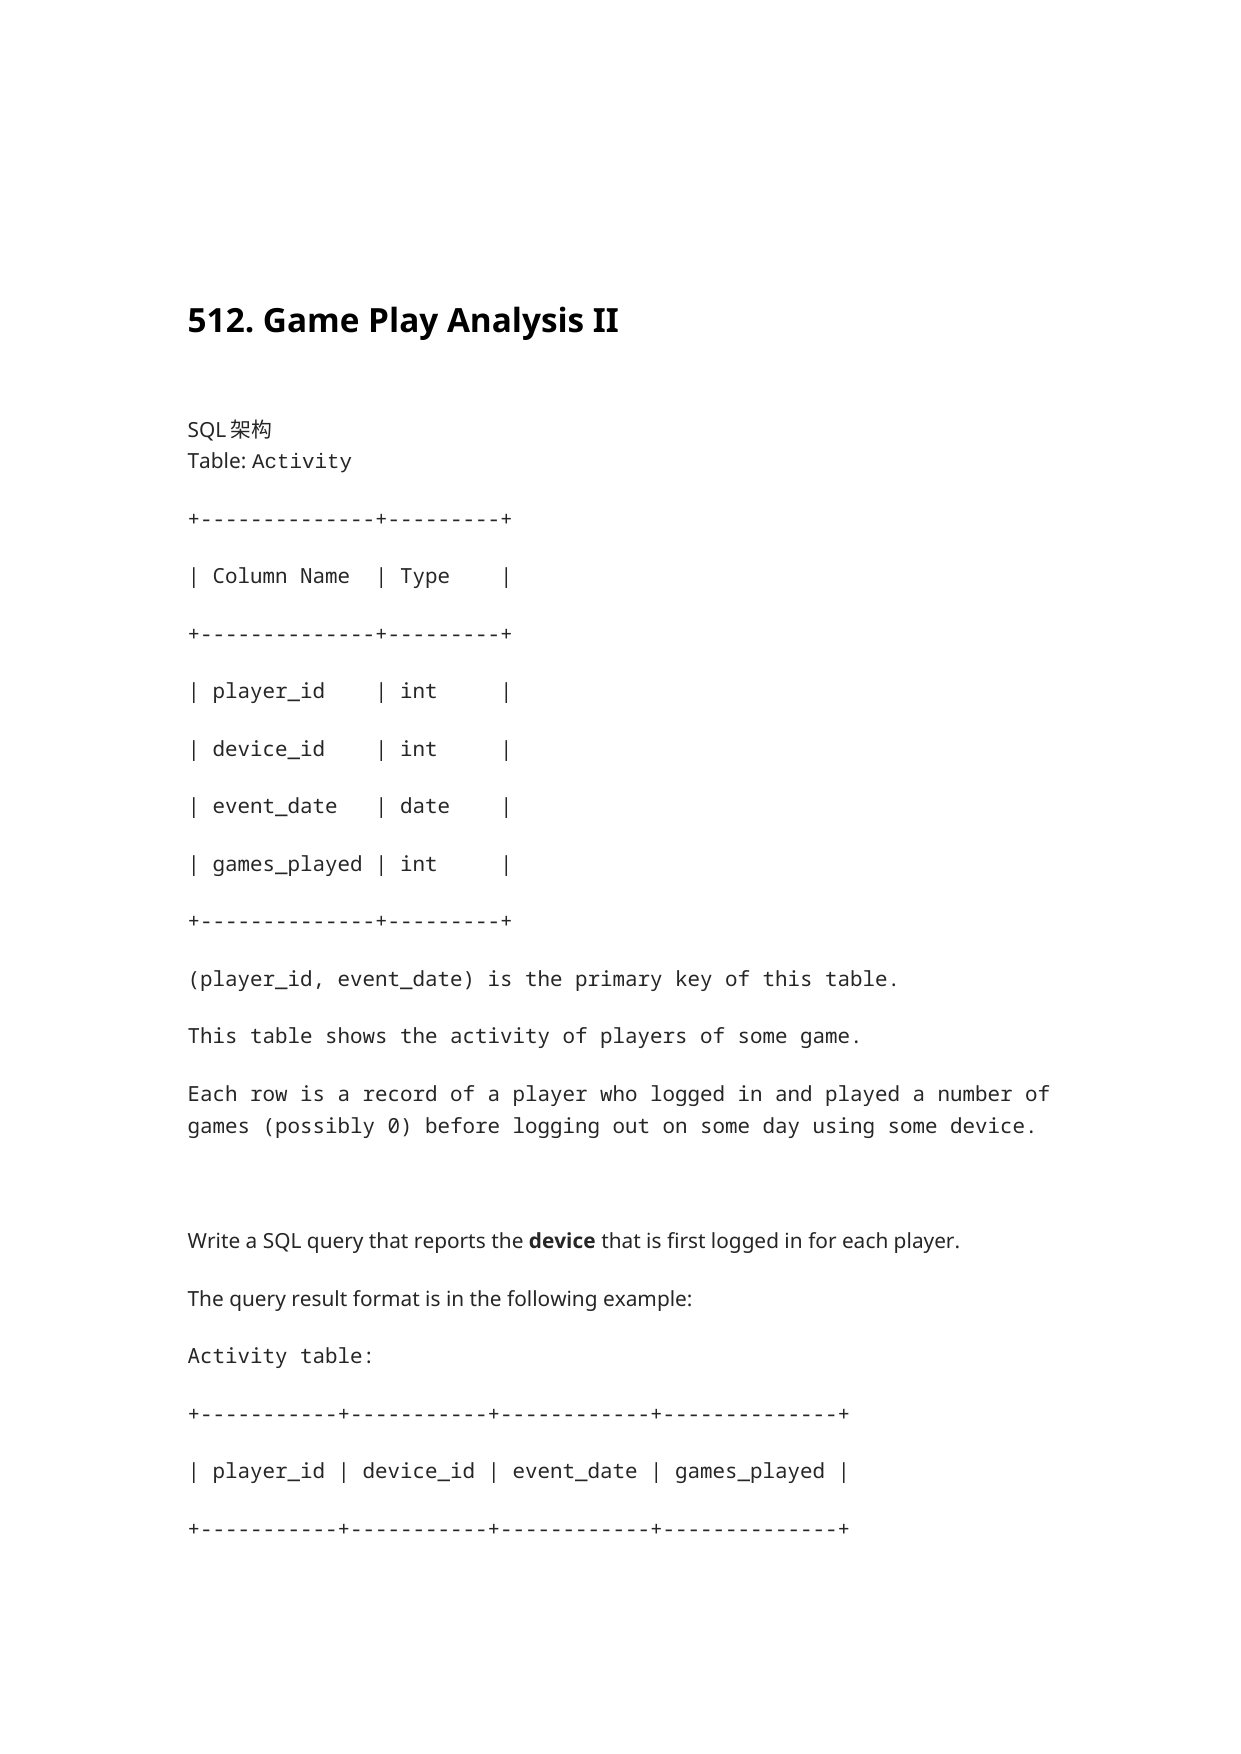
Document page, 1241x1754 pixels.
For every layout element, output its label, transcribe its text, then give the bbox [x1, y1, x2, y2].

text | player_id | device_id | event_date | games_played | [187, 1454, 1053, 1487]
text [187, 1397, 1053, 1429]
text Each row is a record of a player who logged in and played a number of games (possibly 0) before logging out on some day using some device. [187, 1077, 1053, 1142]
text | player_id | int | [187, 674, 1053, 707]
text +--------------+---------+ [187, 502, 1053, 534]
text The query result format is in the following example: [187, 1282, 1053, 1314]
text | event_date | date | [187, 789, 1053, 822]
text Write a SQL query that reports the device that is first logged in for each player. [187, 1224, 1053, 1257]
text | Column Name | Type | [187, 559, 1053, 592]
text | device_id | int | [187, 732, 1053, 764]
text +--------------+---------+ [187, 617, 1053, 649]
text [187, 1512, 1053, 1544]
text This table shows the activity of players of some game. [187, 1019, 1053, 1052]
text +--------------+---------+ [187, 904, 1053, 937]
text (player_id, event_date) is the primary key of this table. [187, 962, 1053, 994]
text Activity table: [187, 1339, 1053, 1372]
text SQL架构 [187, 412, 1053, 444]
subtitle 512. Game Play Analysis II [187, 287, 1053, 352]
text Table: Activity [187, 444, 1053, 477]
text | games_played | int | [187, 847, 1053, 879]
